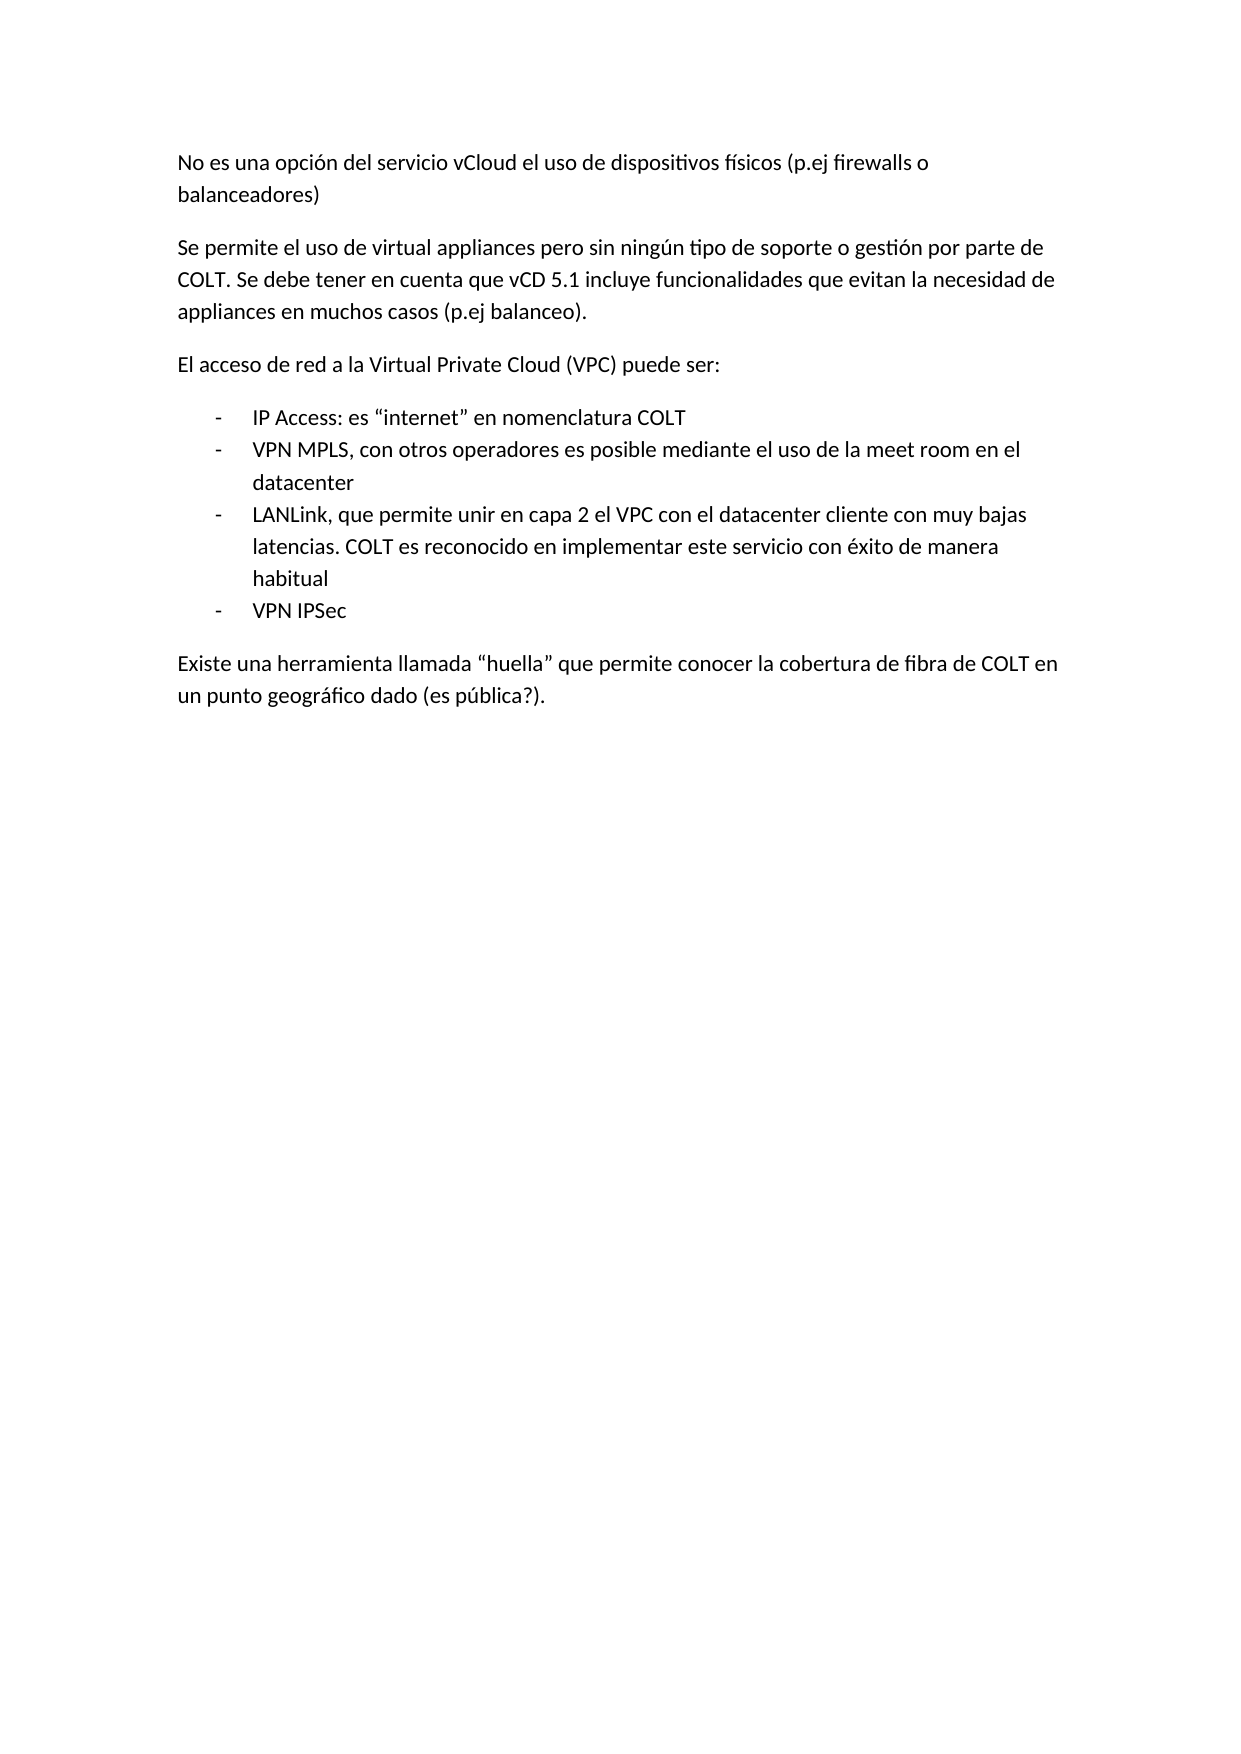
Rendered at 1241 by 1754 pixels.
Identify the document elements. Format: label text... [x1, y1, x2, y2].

text El acceso de red a la Virtual Private Cloud (VPC) puede ser: [177, 350, 1063, 378]
list VPN MPLS, con otros operadores es posible mediante el uso de la meet room en el datacenter [215, 435, 1063, 496]
list LANLink, que permite unir en capa 2 el VPC con el datacenter cliente con muy bajas latencias. COLT es reconocido en implementar este servicio con éxito de manera habitual [215, 500, 1063, 592]
list VPN IPSec [215, 596, 1063, 624]
text Existe una herramienta llamada “huella” que permite conocer la cobertura de fibra de COLT en un punto geográfico dado (es pública?). [177, 649, 1063, 709]
list IP Access: es “internet” en nomenclatura COLT [215, 403, 1063, 431]
text Se permite el uso de virtual appliances pero sin ningún tipo de soporte o gestión por parte de COLT. Se debe tener en cuenta que vCD 5.1 incluye funcionalidades que evitan la necesidad de appliances en muchos casos (p.ej balanceo). [177, 233, 1063, 325]
text No es una opción del servicio vCloud el uso de dispositivos físicos (p.ej firewalls o balanceadores) [177, 148, 1063, 208]
